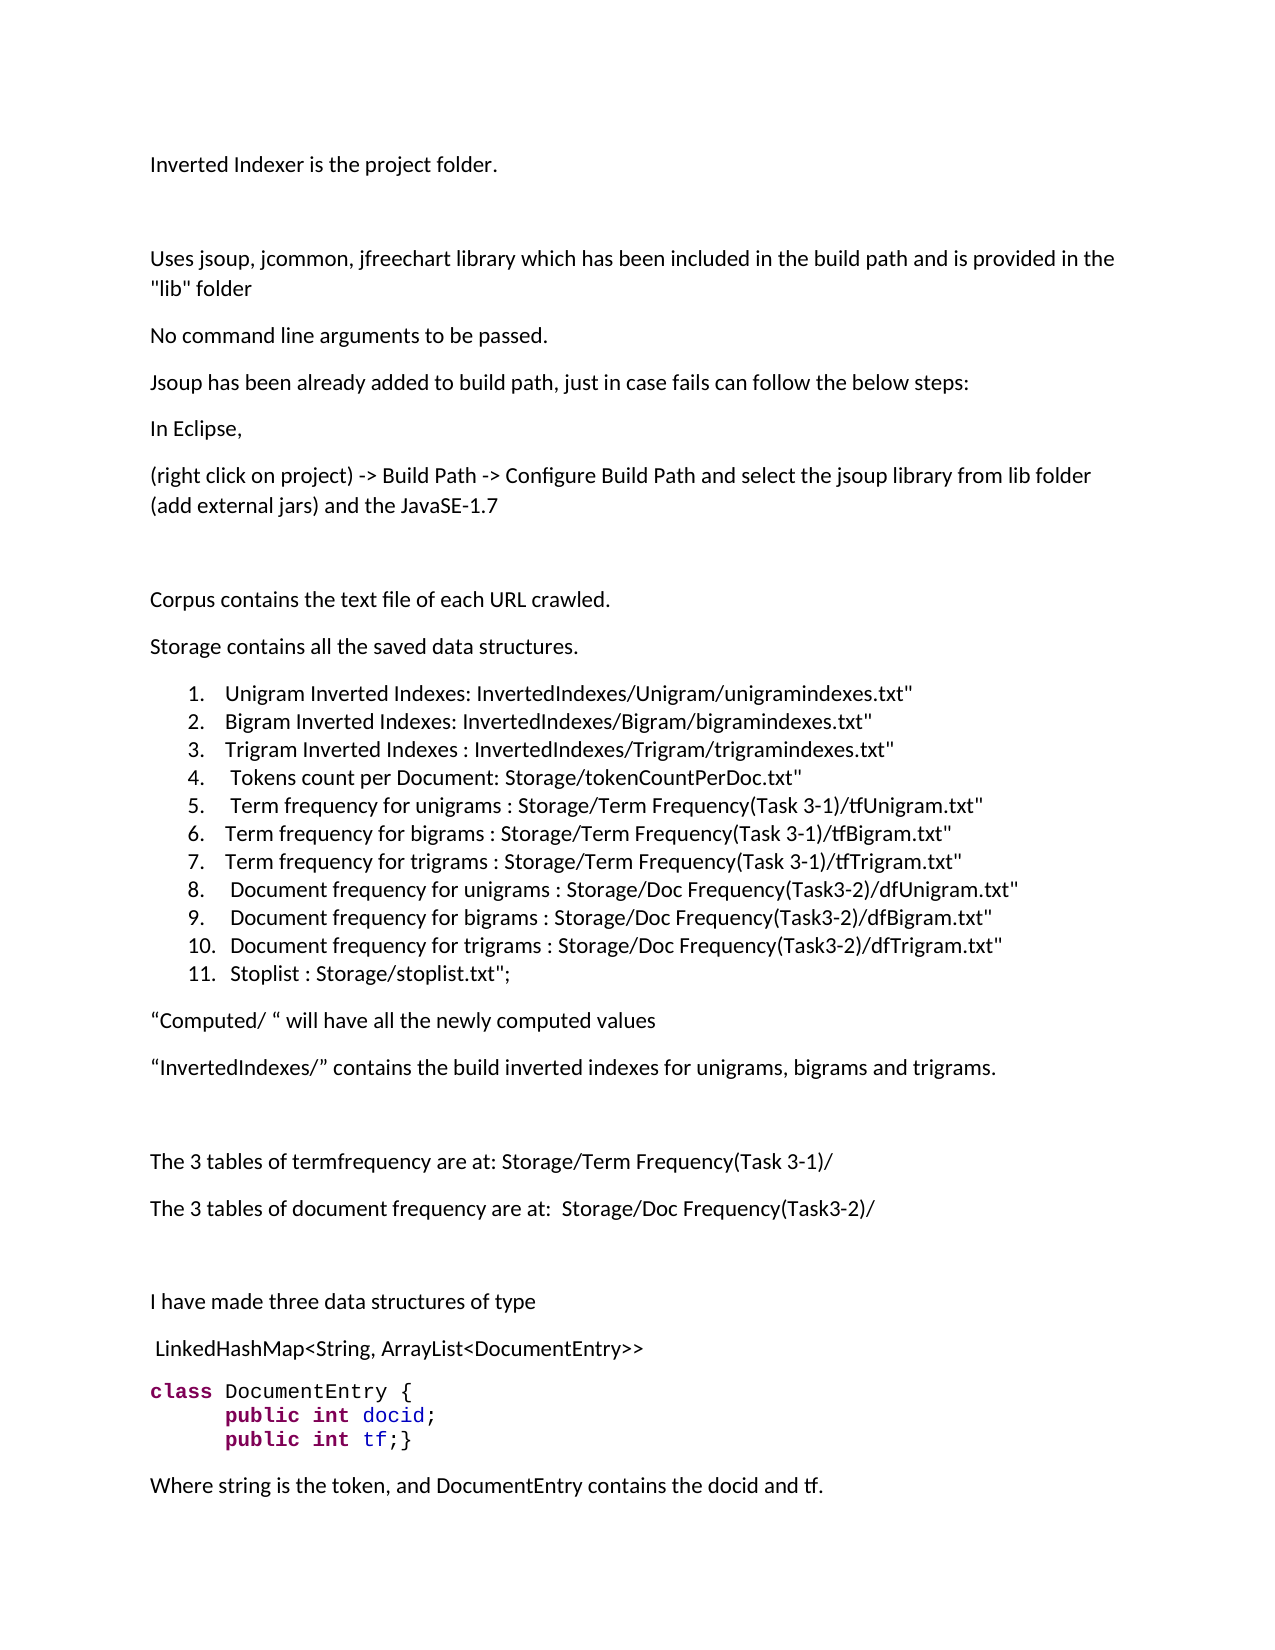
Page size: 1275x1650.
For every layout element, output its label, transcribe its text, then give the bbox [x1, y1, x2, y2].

list Trigram Inverted Indexes : InvertedIndexes/Trigram/trigramindexes.txt" [187, 735, 1125, 763]
list Term frequency for bigrams : Storage/Term Frequency(Task 3-1)/tfBigram.txt" [187, 819, 1125, 847]
text public int tf;} [150, 1428, 1125, 1452]
text No command line arguments to be passed. [150, 321, 1125, 349]
text (right click on project) -> Build Path -> Configure Build Path and select the jsoup library from lib folder (add external jars) and the JavaSE-1.7 [150, 461, 1125, 520]
list Tokens count per Document: Storage/tokenCountPerDoc.txt" [187, 763, 1125, 791]
text The 3 tables of termfrequency are at: Storage/Term Frequency(Task 3-1)/ [150, 1147, 1125, 1175]
text I have made three data structures of type [150, 1287, 1125, 1316]
list Bigram Inverted Indexes: InvertedIndexes/Bigram/bigramindexes.txt" [187, 707, 1125, 735]
text The 3 tables of document frequency are at: Storage/Doc Frequency(Task3-2)/ [150, 1194, 1125, 1222]
text class DocumentEntry { [150, 1381, 1125, 1405]
list Term frequency for trigrams : Storage/Term Frequency(Task 3-1)/tfTrigram.txt" [187, 847, 1125, 875]
text Where string is the token, and DocumentEntry contains the docid and tf. [150, 1471, 1125, 1499]
text Corpus contains the text file of each URL crawled. [150, 585, 1125, 613]
text “Computed/ “ will have all the newly computed values [150, 1006, 1125, 1034]
text “InvertedIndexes/” contains the build inverted indexes for unigrams, bigrams and trigrams. [150, 1053, 1125, 1081]
text public int docid; [150, 1405, 1125, 1428]
text LinkedHashMap<String, ArrayList<DocumentEntry>> [150, 1334, 1125, 1362]
text In Eclipse, [150, 414, 1125, 443]
text Uses jsoup, jcommon, jfreechart library which has been included in the build path and is provided in the "lib" folder [150, 244, 1125, 302]
list Document frequency for unigrams : Storage/Doc Frequency(Task3-2)/dfUnigram.txt" [187, 875, 1125, 903]
list Stoplist : Storage/stoplist.txt"; [187, 959, 1125, 987]
text Inverted Indexer is the project folder. [150, 150, 1125, 178]
list Term frequency for unigrams : Storage/Term Frequency(Task 3-1)/tfUnigram.txt" [187, 791, 1125, 819]
text Jsoup has been already added to build path, just in case fails can follow the below steps: [150, 368, 1125, 396]
text Storage contains all the saved data structures. [150, 632, 1125, 660]
list Unigram Inverted Indexes: InvertedIndexes/Unigram/unigramindexes.txt" [187, 679, 1125, 707]
list Document frequency for bigrams : Storage/Doc Frequency(Task3-2)/dfBigram.txt" [187, 903, 1125, 931]
list Document frequency for trigrams : Storage/Doc Frequency(Task3-2)/dfTrigram.txt" [187, 931, 1125, 959]
